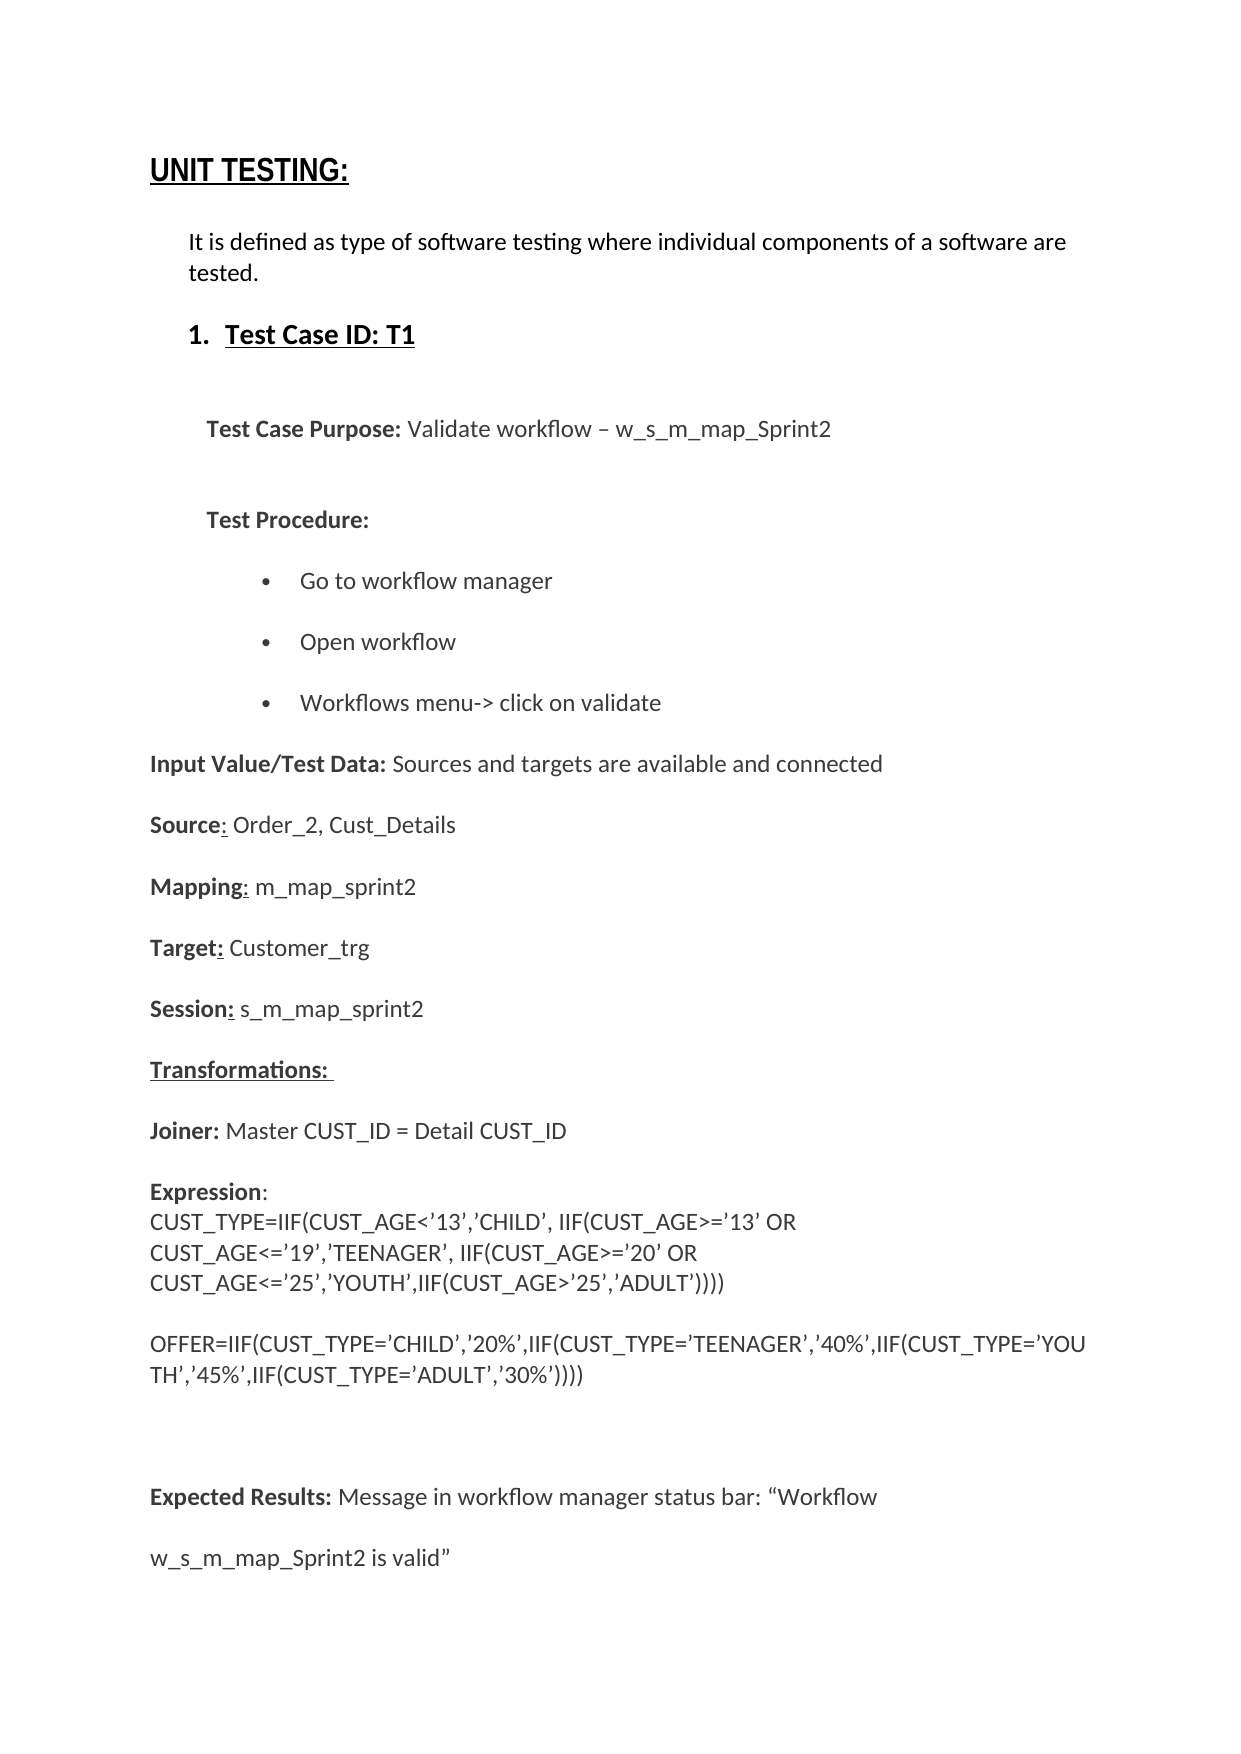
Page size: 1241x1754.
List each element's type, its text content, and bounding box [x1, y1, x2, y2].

text Test Case Purpose: Validate workflow – w_s_m_map_Sprint2 [150, 413, 1090, 443]
text Input Value/Test Data: Sources and targets are available and connected [150, 748, 1090, 779]
list Test Case ID: T1 [187, 316, 1090, 352]
text It is defined as type of software testing where individual components of a software are tested. [188, 226, 1090, 287]
list Open workflow [262, 626, 1090, 657]
text Expected Results: Message in workflow manager status bar: “Workflow [150, 1481, 1090, 1512]
text UNIT TESTING: [150, 150, 1090, 188]
text w_s_m_map_Sprint2 is valid” [150, 1542, 1090, 1573]
text CUST_TYPE=IIF(CUST_AGE<’13’,’CHILD’, IIF(CUST_AGE>=’13’ OR CUST_AGE<=’19’,’TEENAGER’, IIF(CUST_AGE>=’20’ OR CUST_AGE<=’25’,’YOUTH’,IIF(CUST_AGE>’25’,’ADULT’)))) [150, 1206, 1090, 1298]
list Workflows menu-> click on validate [262, 687, 1090, 718]
text OFFER=IIF(CUST_TYPE=’CHILD’,’20%’,IIF(CUST_TYPE=’TEENAGER’,’40%’,IIF(CUST_TYPE=’YOUTH’,’45%’,IIF(CUST_TYPE=’ADULT’,’30%’)))) [150, 1328, 1090, 1389]
text Expression: [150, 1176, 1090, 1206]
text Session: s_m_map_sprint2 [150, 962, 1090, 1023]
text Target: Customer_trg [150, 901, 1090, 962]
text Joiner: Master CUST_ID = Detail CUST_ID [150, 1115, 1090, 1145]
text Mapping: m_map_sprint2 [150, 871, 1090, 901]
text Source: Order_2, Cust_Details [150, 779, 1090, 840]
text Test Procedure: [150, 504, 1090, 535]
text Transformations: [150, 1054, 1090, 1084]
list Go to workflow manager [262, 565, 1090, 596]
